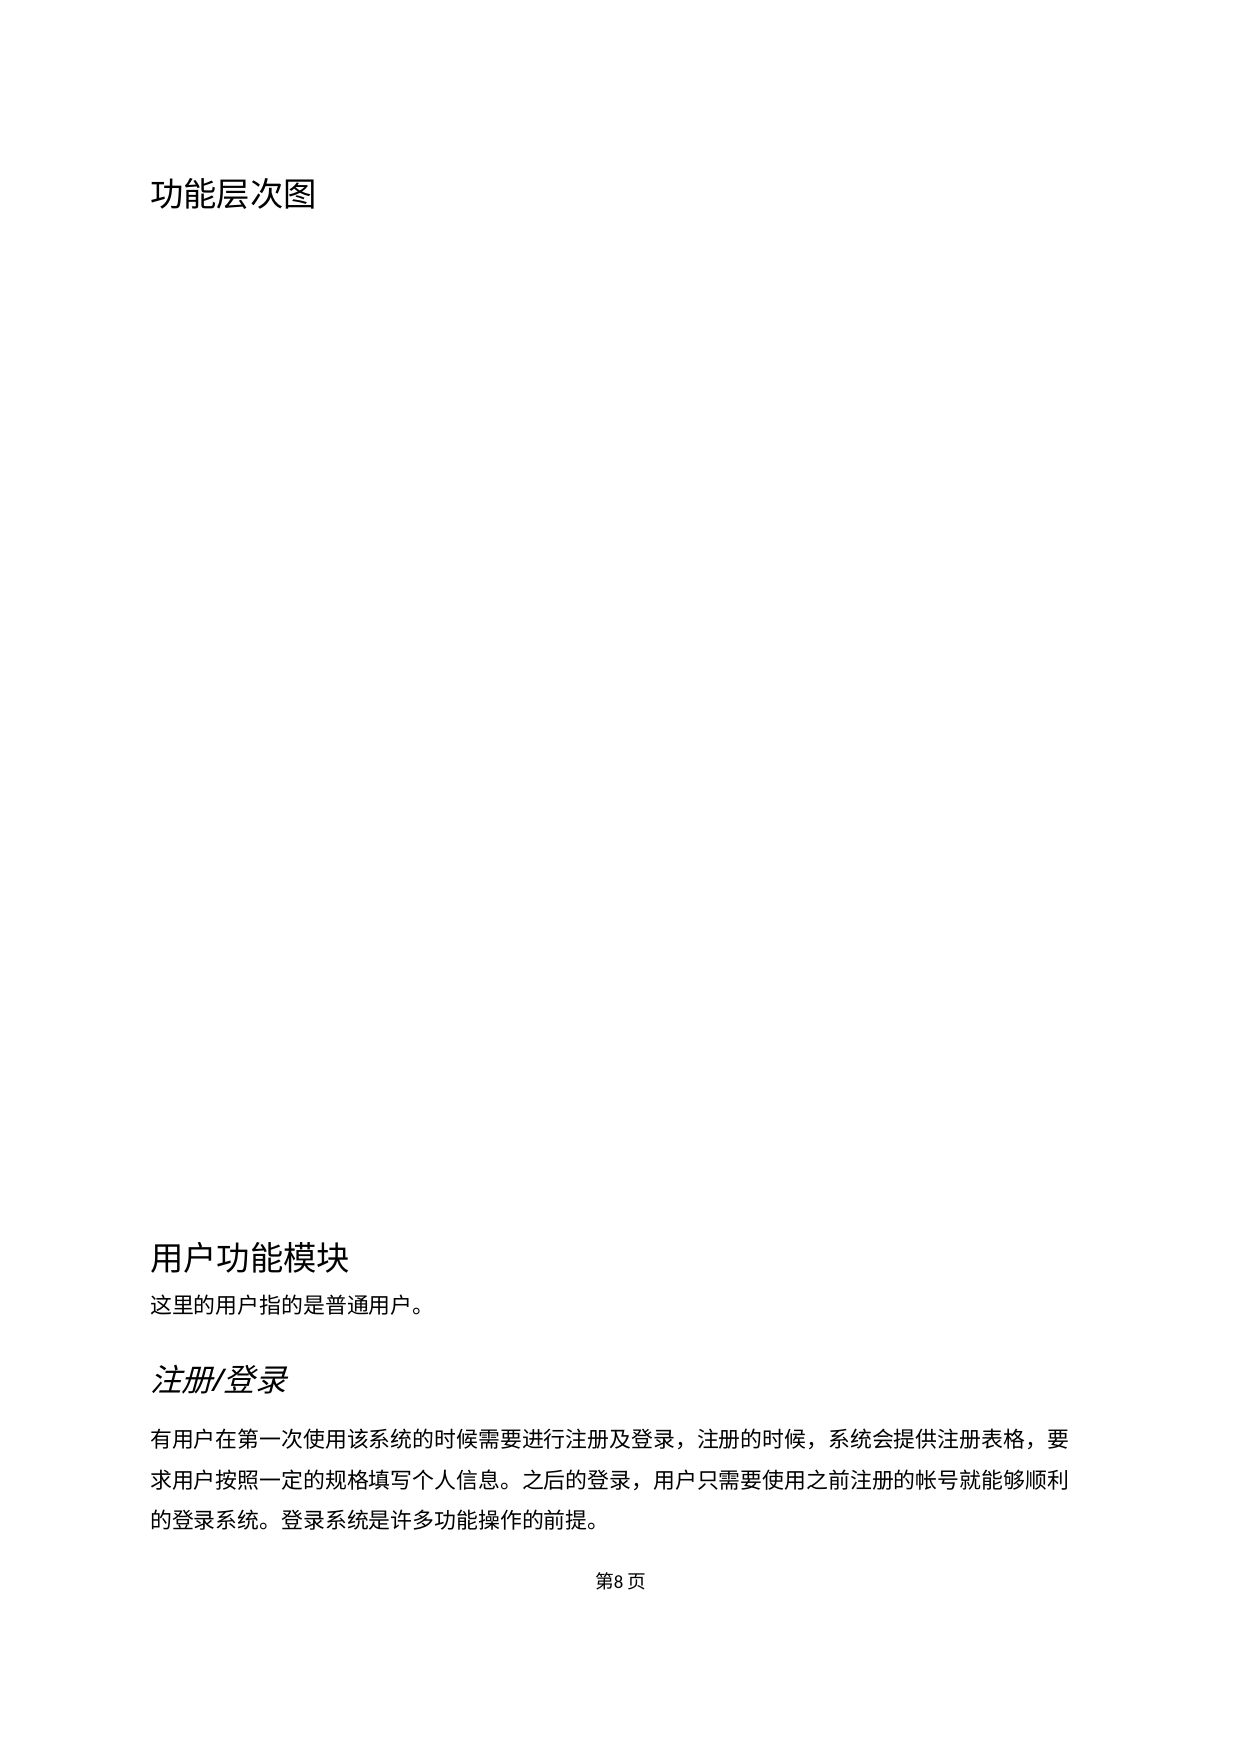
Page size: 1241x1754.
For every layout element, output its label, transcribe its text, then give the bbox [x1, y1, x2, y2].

subtitle 用户功能模块 [150, 1223, 1090, 1288]
subtitle 注册/登录 [150, 1345, 1090, 1410]
text 有用户在第一次使用该系统的时候需要进行注册及登录，注册的时候，系统会提供注册表格，要求用户按照一定的规格填写个人信息。之后的登录，用户只需要使用之前注册的帐号就能够顺利的登录系统。登录系统是许多功能操作的前提。 [150, 1422, 1090, 1535]
text 这里的用户指的是普通用户。 [150, 1288, 1090, 1321]
subtitle 功能层次图 [150, 160, 1090, 225]
